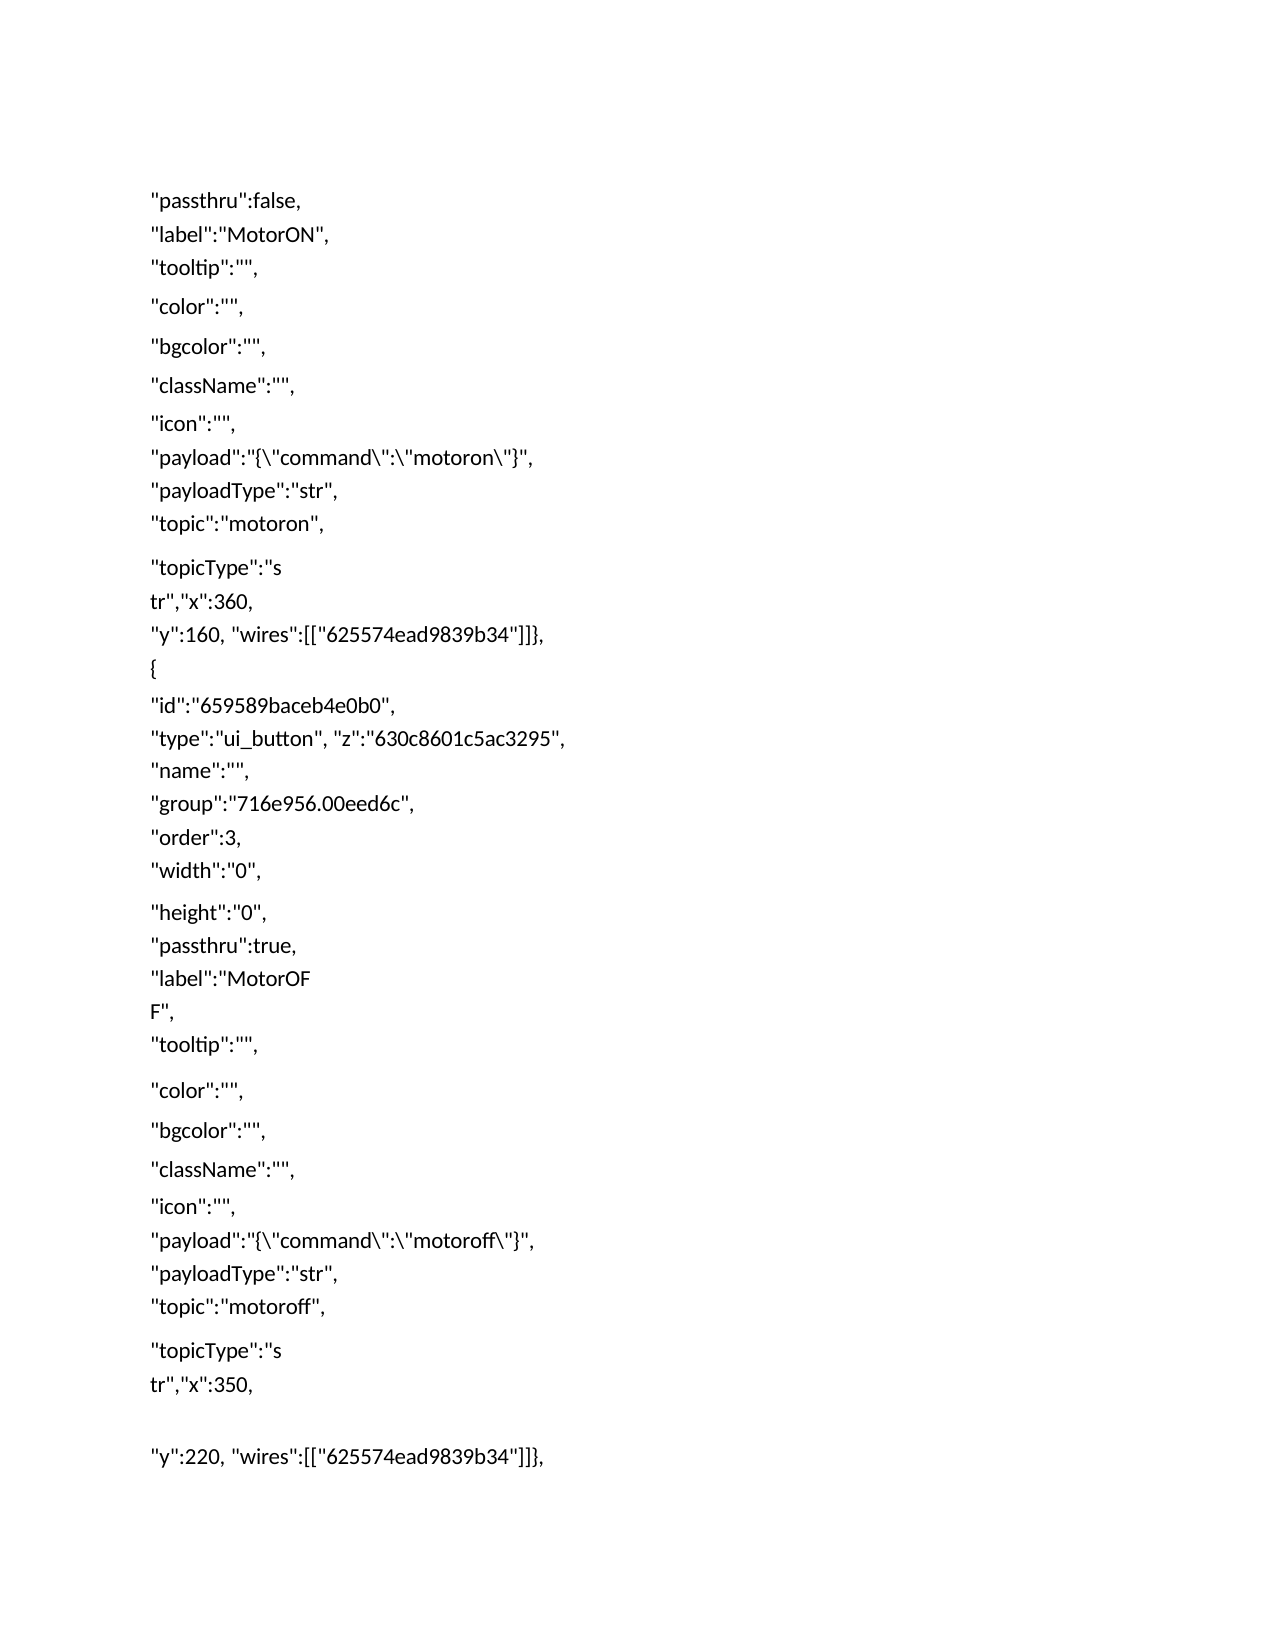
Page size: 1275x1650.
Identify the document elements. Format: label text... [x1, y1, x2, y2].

text "topic":"motoroﬀ", [150, 1293, 1217, 1320]
text "tooltip":"", [150, 1030, 1217, 1058]
text "height":"0", "passthru":true, "label":"MotorOF F", [150, 898, 312, 1025]
text { [150, 654, 1217, 682]
text "passthru":false, "label":"MotorON", [150, 186, 331, 248]
text "color":"", [150, 1077, 1217, 1105]
text "bgcolor":"", [150, 332, 1217, 360]
text "topicType":"s tr","x":350, [150, 1336, 283, 1398]
text "y":160, "wires":[["625574ead9839b34"]]}, [150, 621, 1217, 647]
text "topic":"motoron", [150, 510, 1217, 537]
text "tooltip":"", [150, 254, 1217, 281]
text "className":"", [150, 372, 1217, 399]
text "color":"", [150, 292, 1217, 320]
text "icon":"", "payload":"{\"command\":\"motoroff\"}", "payloadType":"str", [150, 1192, 572, 1287]
text "topicType":"s tr","x":360, [150, 553, 283, 615]
text "group":"716e956.00eed6c", "order":3, [150, 789, 477, 851]
text "width":"0", [150, 857, 1217, 884]
text "id":"659589baceb4e0b0", "type":"ui_button", "z":"630c8601c5ac3295", "name":"", [150, 691, 572, 784]
text "y":220, "wires":[["625574ead9839b34"]]}, [150, 1442, 1217, 1470]
text "className":"", [150, 1155, 1217, 1183]
text "bgcolor":"", [150, 1116, 1217, 1144]
text "icon":"", "payload":"{\"command\":\"motoron\"}", "payloadType":"str", [150, 409, 572, 504]
